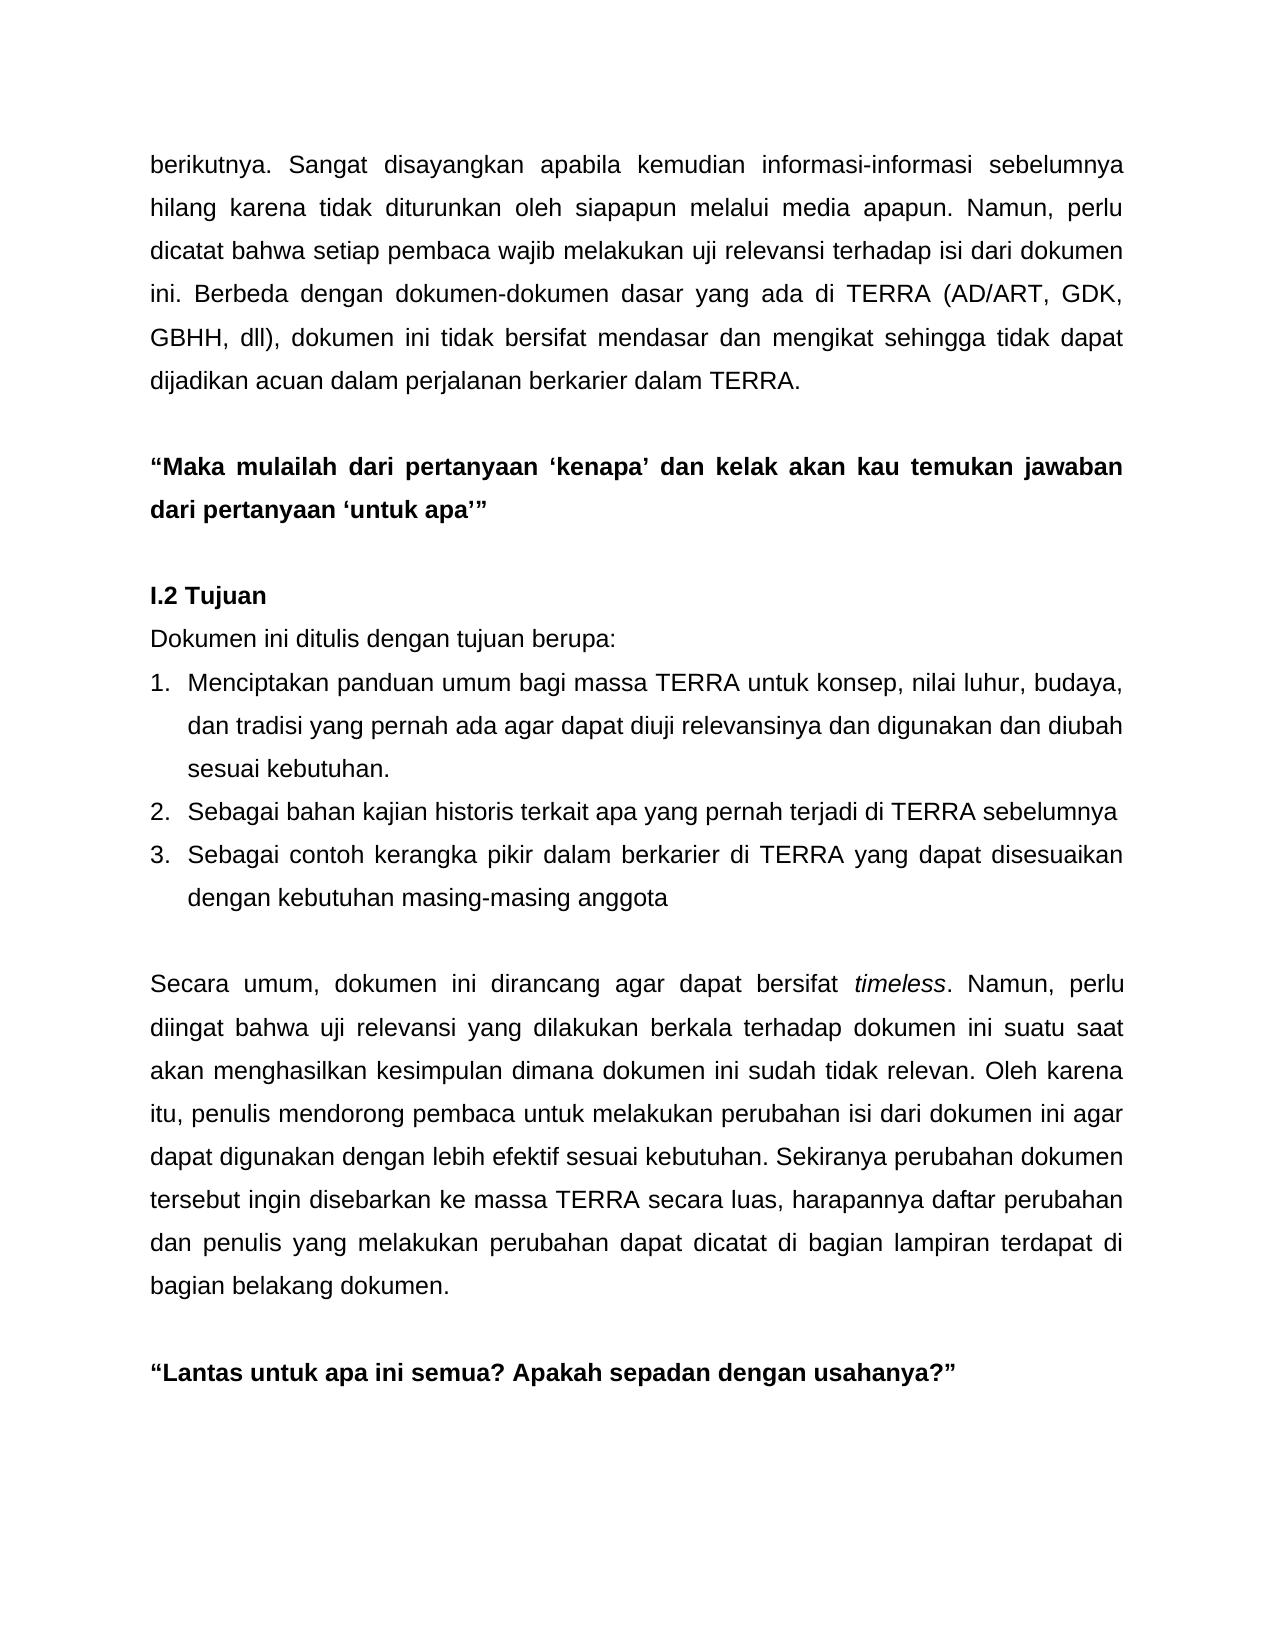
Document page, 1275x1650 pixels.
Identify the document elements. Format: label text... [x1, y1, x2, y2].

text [150, 150, 1125, 394]
text “Lantas untuk apa ini semua? Apakah sepadan dengan usahanya?” [150, 1357, 1125, 1386]
text Dokumen ini ditulis dengan tujuan berupa: [150, 624, 1125, 653]
text “Maka mulailah dari pertanyaan ‘kenapa’ dan kelak akan kau temukan jawaban dari pertanyaan ‘untuk apa’” [150, 452, 1125, 524]
list Sebagai bahan kajian historis terkait apa yang pernah terjadi di TERRA sebelumnya [150, 797, 1125, 826]
text Secara umum, dokumen ini dirancang agar dapat bersifat timeless. Namun, perlu diingat bahwa uji relevansi yang dilakukan berkala terhadap dokumen ini suatu saat akan menghasilkan kesimpulan dimana dokumen ini sudah tidak relevan. Oleh karena itu, penulis mendorong pembaca untuk melakukan perubahan isi dari dokumen ini agar dapat digunakan dengan lebih efektif sesuai kebutuhan. Sekiranya perubahan dokumen tersebut ingin disebarkan ke massa TERRA secara luas, harapannya daftar perubahan dan penulis yang melakukan perubahan dapat dicatat di bagian lampiran terdapat di bagian belakang dokumen. [150, 969, 1125, 1300]
list Sebagai contoh kerangka pikir dalam berkarier di TERRA yang dapat disesuaikan dengan kebutuhan masing-masing anggota [150, 840, 1125, 912]
text I.2 Tujuan [150, 581, 1125, 610]
list Menciptakan panduan umum bagi massa TERRA untuk konsep, nilai luhur, budaya, dan tradisi yang pernah ada agar dapat diuji relevansinya dan digunakan dan diubah sesuai kebutuhan. [150, 667, 1125, 782]
